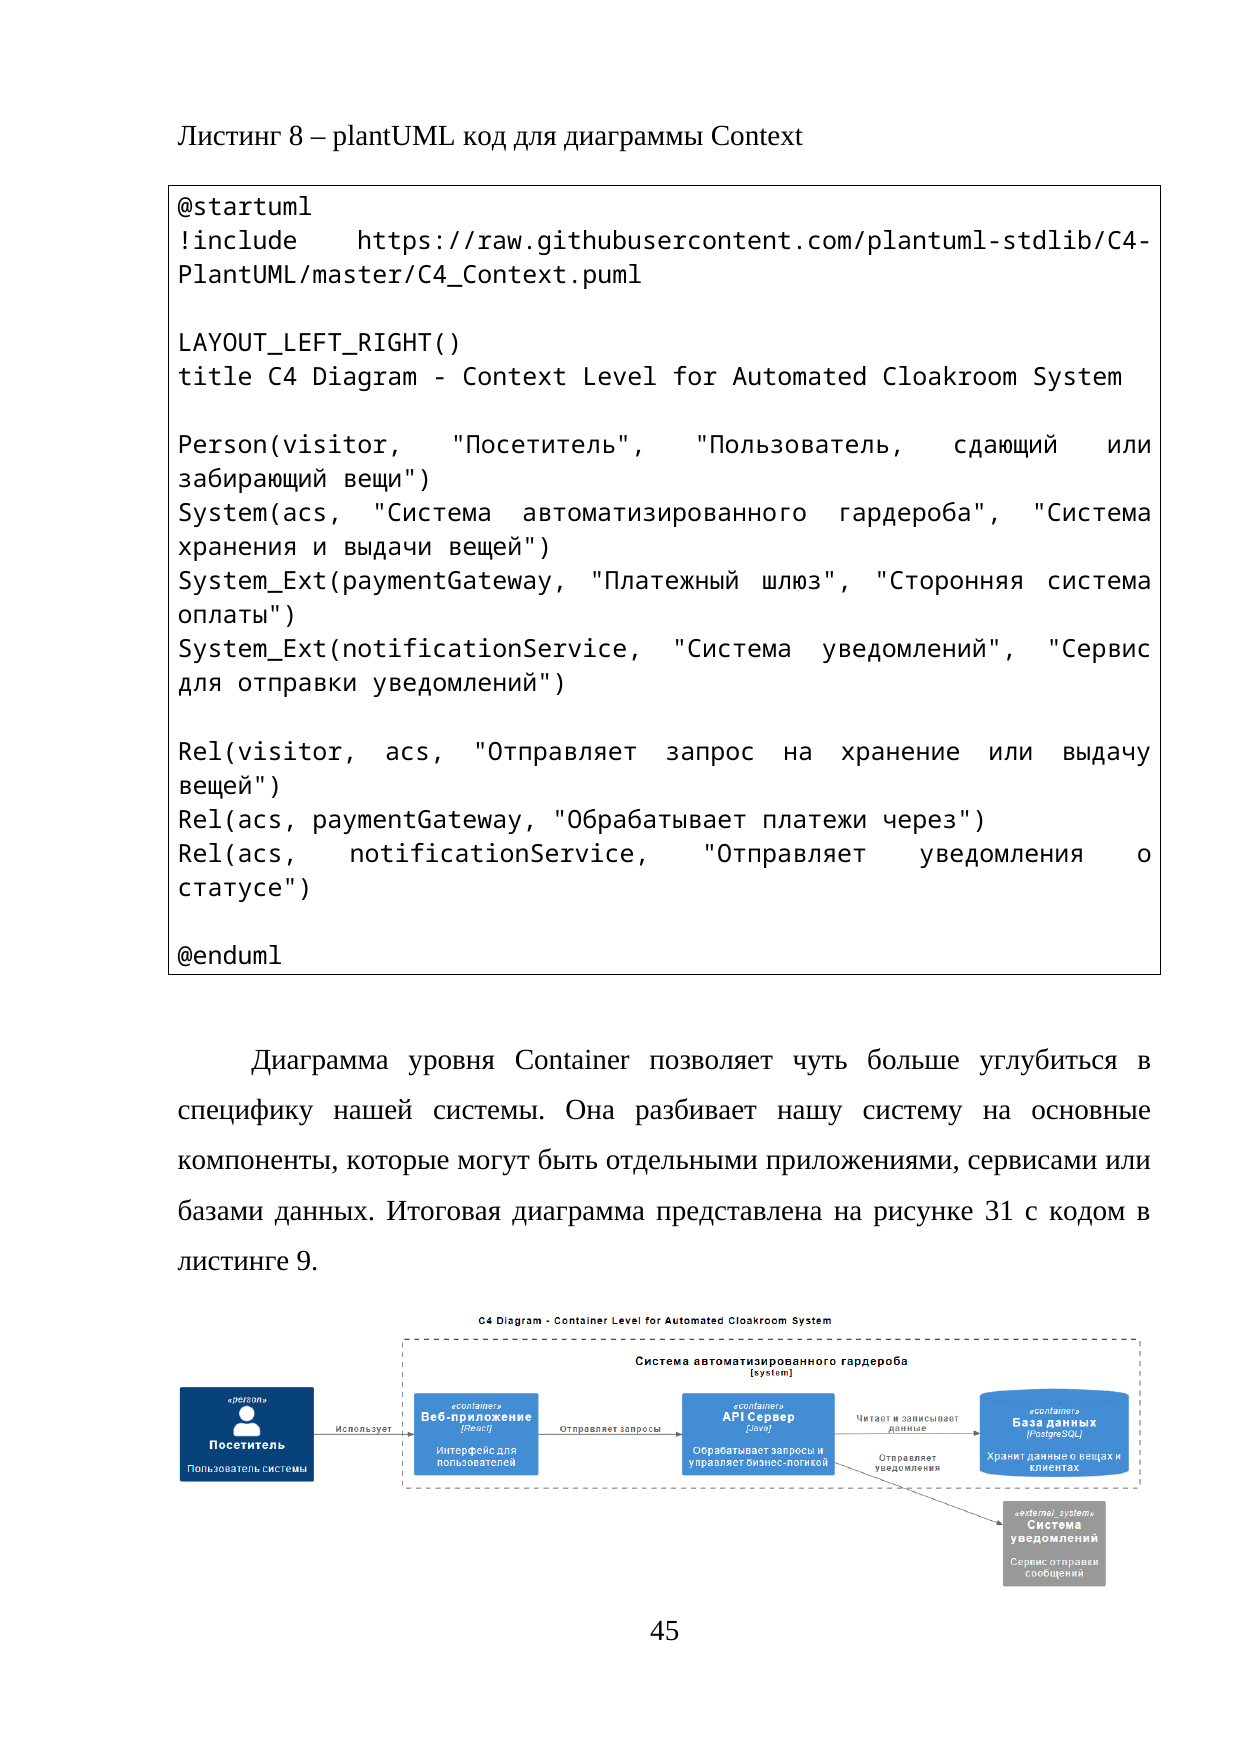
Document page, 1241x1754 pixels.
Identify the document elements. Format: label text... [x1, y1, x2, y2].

text !include https://raw.githubusercontent.com/plantuml-stdlib/C4-PlantUML/master/C4_Context.puml [177, 222, 1152, 290]
text Листинг 8 – plantUML код для диаграммы Context [177, 118, 1152, 152]
text @enduml [169, 934, 1160, 974]
text Диаграмма уровня Container позволяет чуть больше углубиться в специфику нашей системы. Она разбивает нашу систему на основные компоненты, которые могут быть отдельными приложениями, сервисами или базами данных. Итоговая диаграмма представлена на рисунке 31 с кодом в листинге 9. [177, 1042, 1152, 1277]
text @startuml [169, 186, 1160, 222]
text Rel(acs, notificationService, "Отправляет уведомления о статусе") [177, 835, 1152, 903]
text System(acs, "Система автоматизированного гардероба", "Система хранения и выдачи вещей") [177, 495, 1152, 563]
text Rel(visitor, acs, "Отправляет запрос на хранение или выдачу вещей") [177, 733, 1152, 801]
text Rel(acs, paymentGateway, "Обрабатывает платежи через") [177, 801, 1152, 835]
text LAYOUT_LEFT_RIGHT() [177, 324, 1152, 358]
text title C4 Diagram - Context Level for Automated Cloakroom System [177, 358, 1152, 393]
text System_Ext(paymentGateway, "Платежный шлюз", "Сторонняя система оплаты") [177, 563, 1152, 631]
picture [177, 1310, 1152, 1596]
text System_Ext(notificationService, "Система уведомлений", "Сервис для отправки уведомлений") [177, 631, 1152, 699]
text Person(visitor, "Посетитель", "Пользователь, сдающий или забирающий вещи") [177, 427, 1152, 495]
